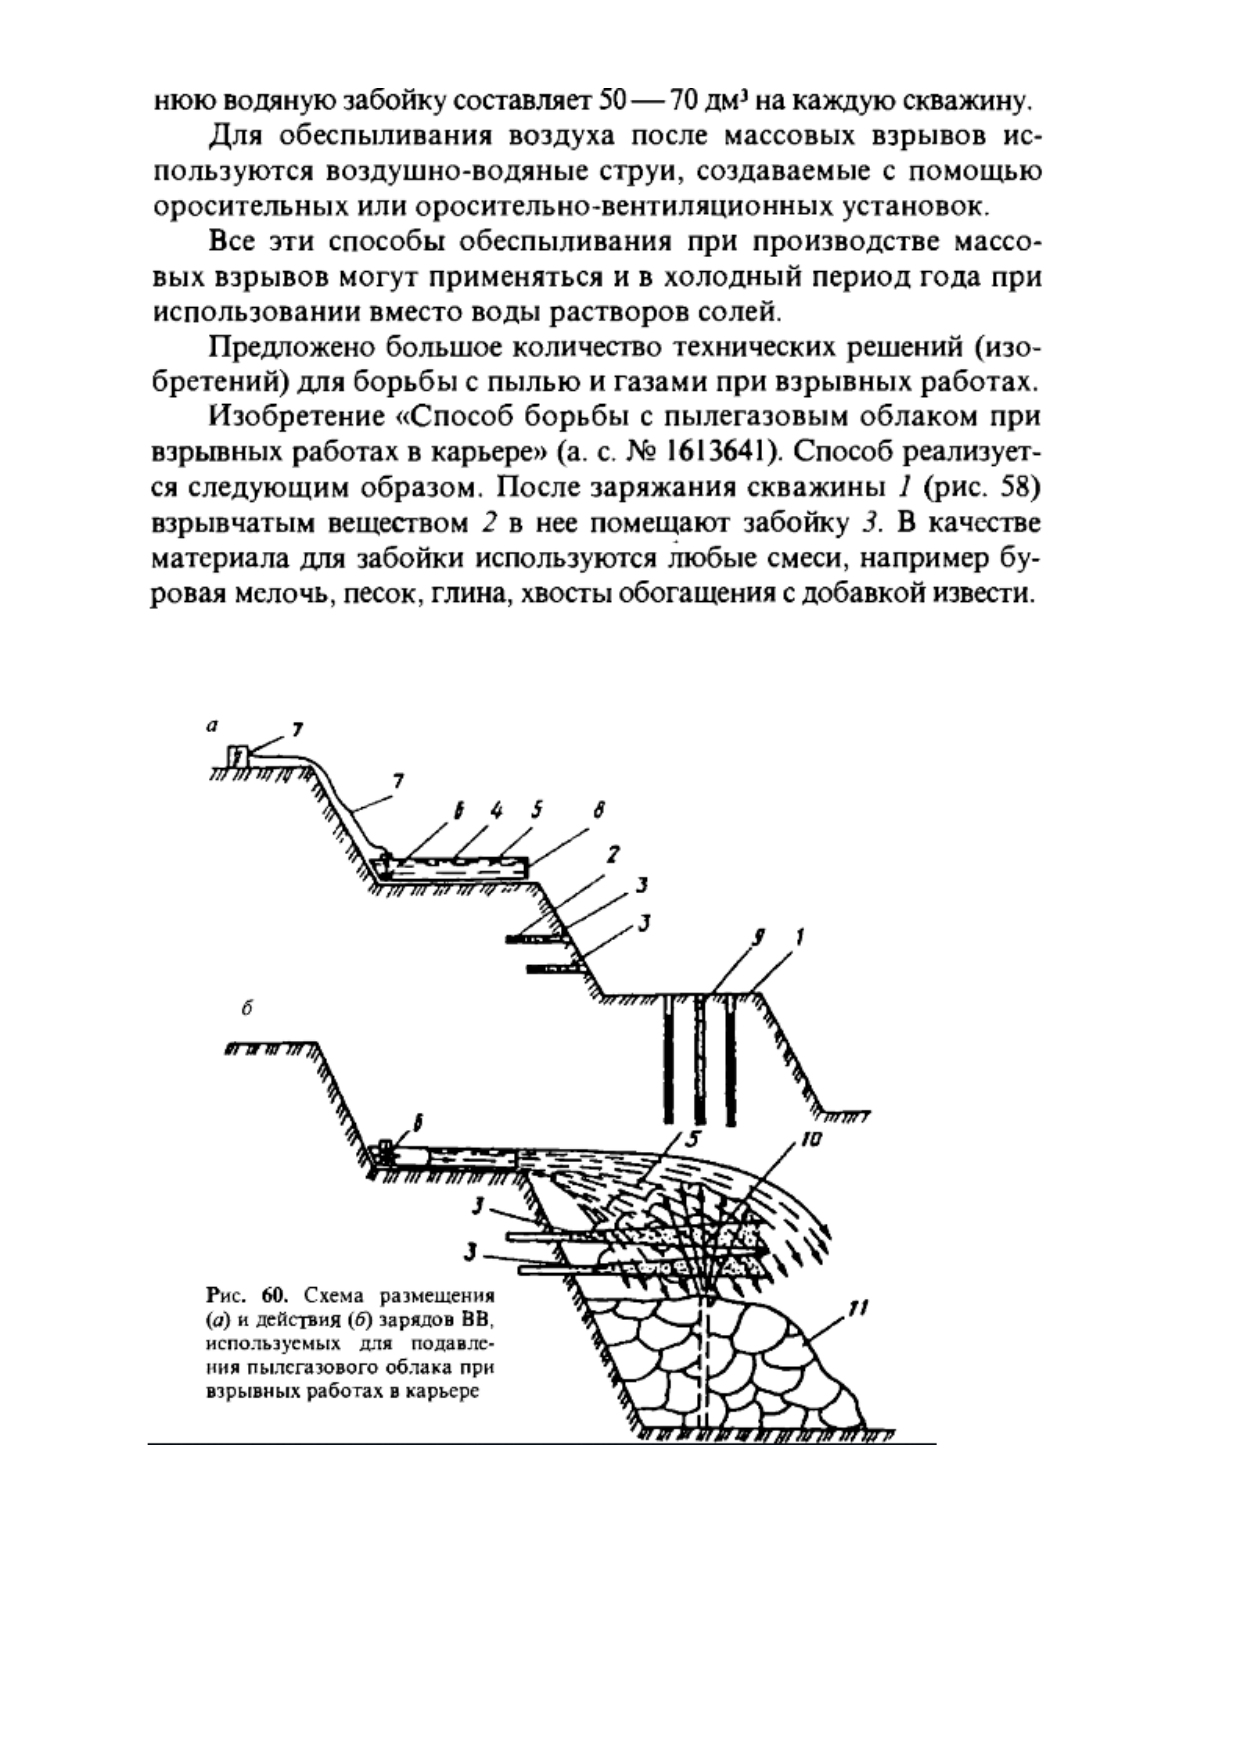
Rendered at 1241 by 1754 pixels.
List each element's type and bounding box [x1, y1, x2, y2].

picture [147, 88, 1053, 612]
picture [147, 696, 937, 1445]
